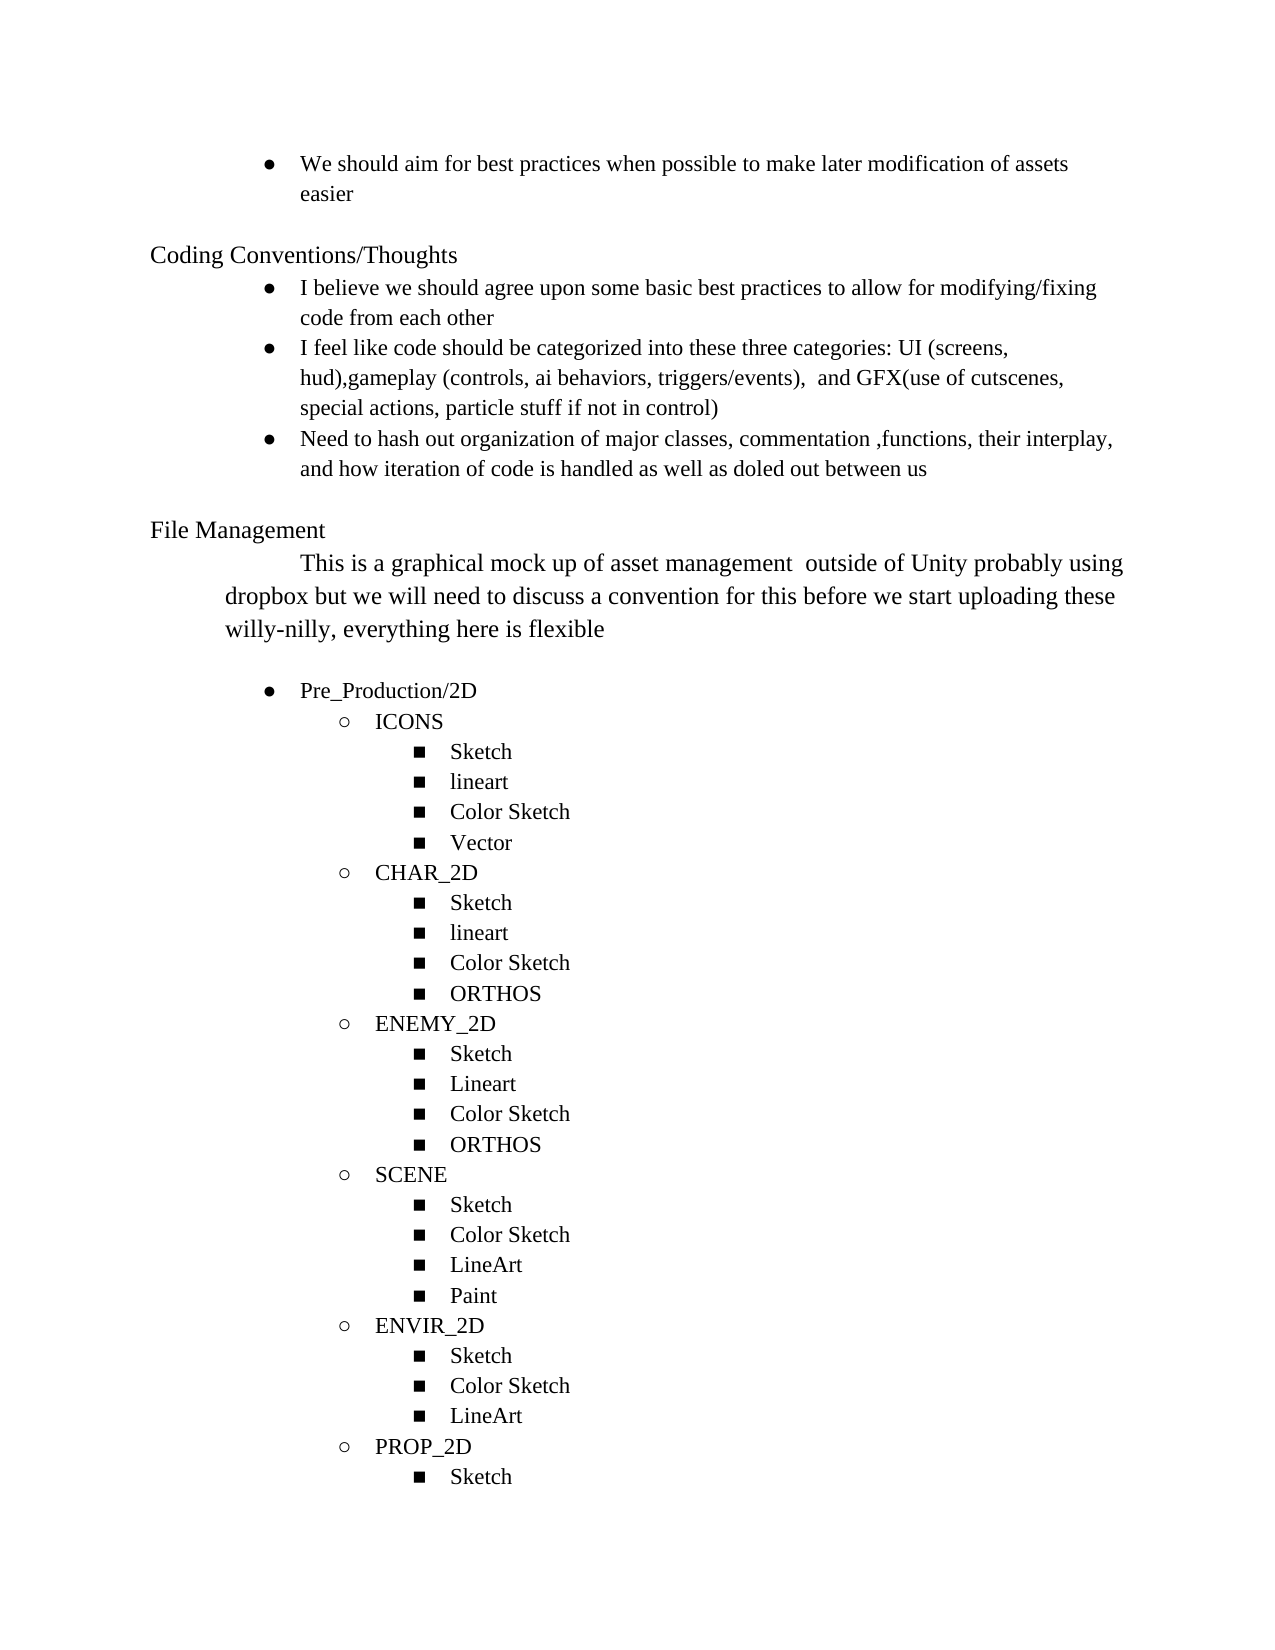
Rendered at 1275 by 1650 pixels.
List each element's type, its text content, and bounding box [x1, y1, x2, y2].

list Sketch [412, 889, 1125, 915]
list Paint [412, 1282, 1125, 1308]
list Vector [412, 829, 1125, 855]
list LineArt [412, 1403, 1125, 1429]
list Sketch [412, 1040, 1125, 1066]
list Color Sketch [412, 1372, 1125, 1399]
list Need to hash out organization of major classes, commentation ,functions, their interplay, and how iteration of code is handled as well as doled out between us [262, 425, 1125, 481]
list We should aim for best practices when possible to make later modification of assets easier [262, 150, 1125, 207]
list ORTHOS [412, 980, 1125, 1006]
list PROP_2D [337, 1433, 1125, 1459]
list ENVIR_2D [337, 1312, 1125, 1338]
list Color Sketch [412, 798, 1125, 825]
list lineart [412, 919, 1125, 946]
list SCENE [337, 1161, 1125, 1187]
list ENEMY_2D [337, 1010, 1125, 1036]
list Color Sketch [412, 949, 1125, 976]
text Coding Conventions/Thoughts [150, 241, 1125, 269]
text This is a graphical mock up of asset management outside of Unity probably using dropbox but we will need to discuss a convention for this before we start uploading these willy-nilly, everything here is flexible [225, 548, 1125, 643]
list CHAR_2D [337, 859, 1125, 885]
list I feel like code should be categorized into these three categories: UI (screens, hud),gameplay (controls, ai behaviors, triggers/events), and GFX(use of cutscenes, special actions, particle stuff if not in control) [262, 334, 1125, 421]
list ICONS [337, 708, 1125, 734]
text File Management [150, 515, 1125, 544]
list ORTHOS [412, 1131, 1125, 1157]
list Sketch [412, 1191, 1125, 1217]
list Lineart [412, 1070, 1125, 1097]
list lineart [412, 768, 1125, 794]
list LineArt [412, 1252, 1125, 1278]
list Sketch [412, 738, 1125, 764]
list Pre_Production/2D [262, 678, 1125, 704]
list I believe we should agree upon some basic best practices to allow for modifying/fixing code from each other [262, 274, 1125, 330]
list Sketch [412, 1342, 1125, 1368]
list Sketch [412, 1463, 1125, 1489]
list Color Sketch [412, 1101, 1125, 1127]
list Color Sketch [412, 1221, 1125, 1248]
